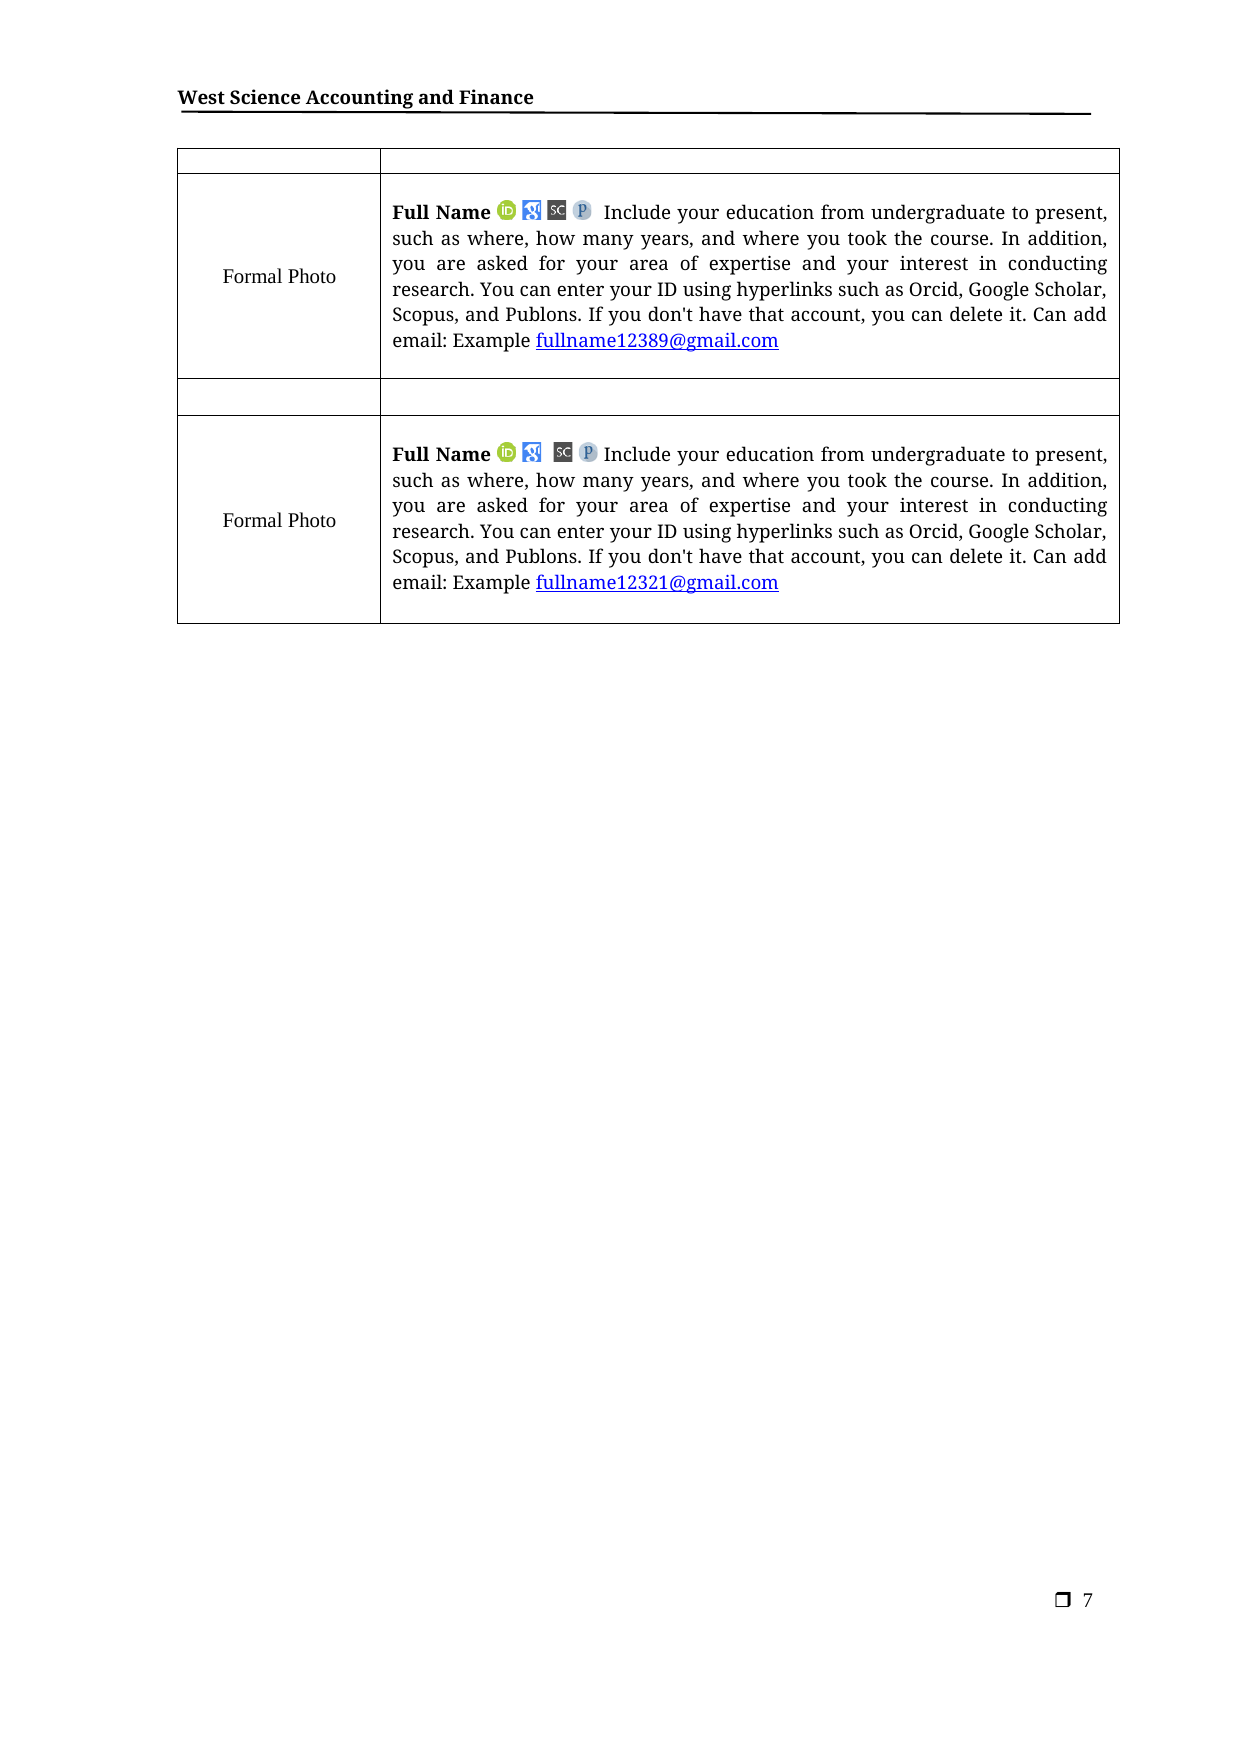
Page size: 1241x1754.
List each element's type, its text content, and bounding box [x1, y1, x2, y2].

table_cell [381, 379, 1119, 415]
picture [547, 200, 567, 220]
table_cell [178, 379, 380, 415]
table_cell Formal Photo [178, 174, 380, 378]
picture [572, 200, 592, 220]
picture [522, 442, 542, 462]
table_cell Full Name Include your education from undergraduate to present, such as where, how many years, and where you took the course. In addition, you are asked for your area of ​​expertise and your interest in conducting research. You can enter your ID using hyperlinks such as Orcid, Google Scholar, Scopus, and Publons. If you don't have that account, you can delete it. Can add email: Example fullname12389@gmail.com [381, 174, 1119, 378]
picture [522, 200, 542, 220]
table_cell [381, 149, 1119, 173]
picture [497, 442, 516, 462]
table_cell Formal Photo [178, 416, 380, 623]
picture [553, 442, 573, 462]
picture [497, 200, 516, 220]
picture [578, 442, 598, 462]
table_cell [178, 149, 380, 173]
table_cell Full Name Include your education from undergraduate to present, such as where, how many years, and where you took the course. In addition, you are asked for your area of ​​expertise and your interest in conducting research. You can enter your ID using hyperlinks such as Orcid, Google Scholar, Scopus, and Publons. If you don't have that account, you can delete it. Can add email: Example fullname12321@gmail.com [381, 416, 1119, 623]
